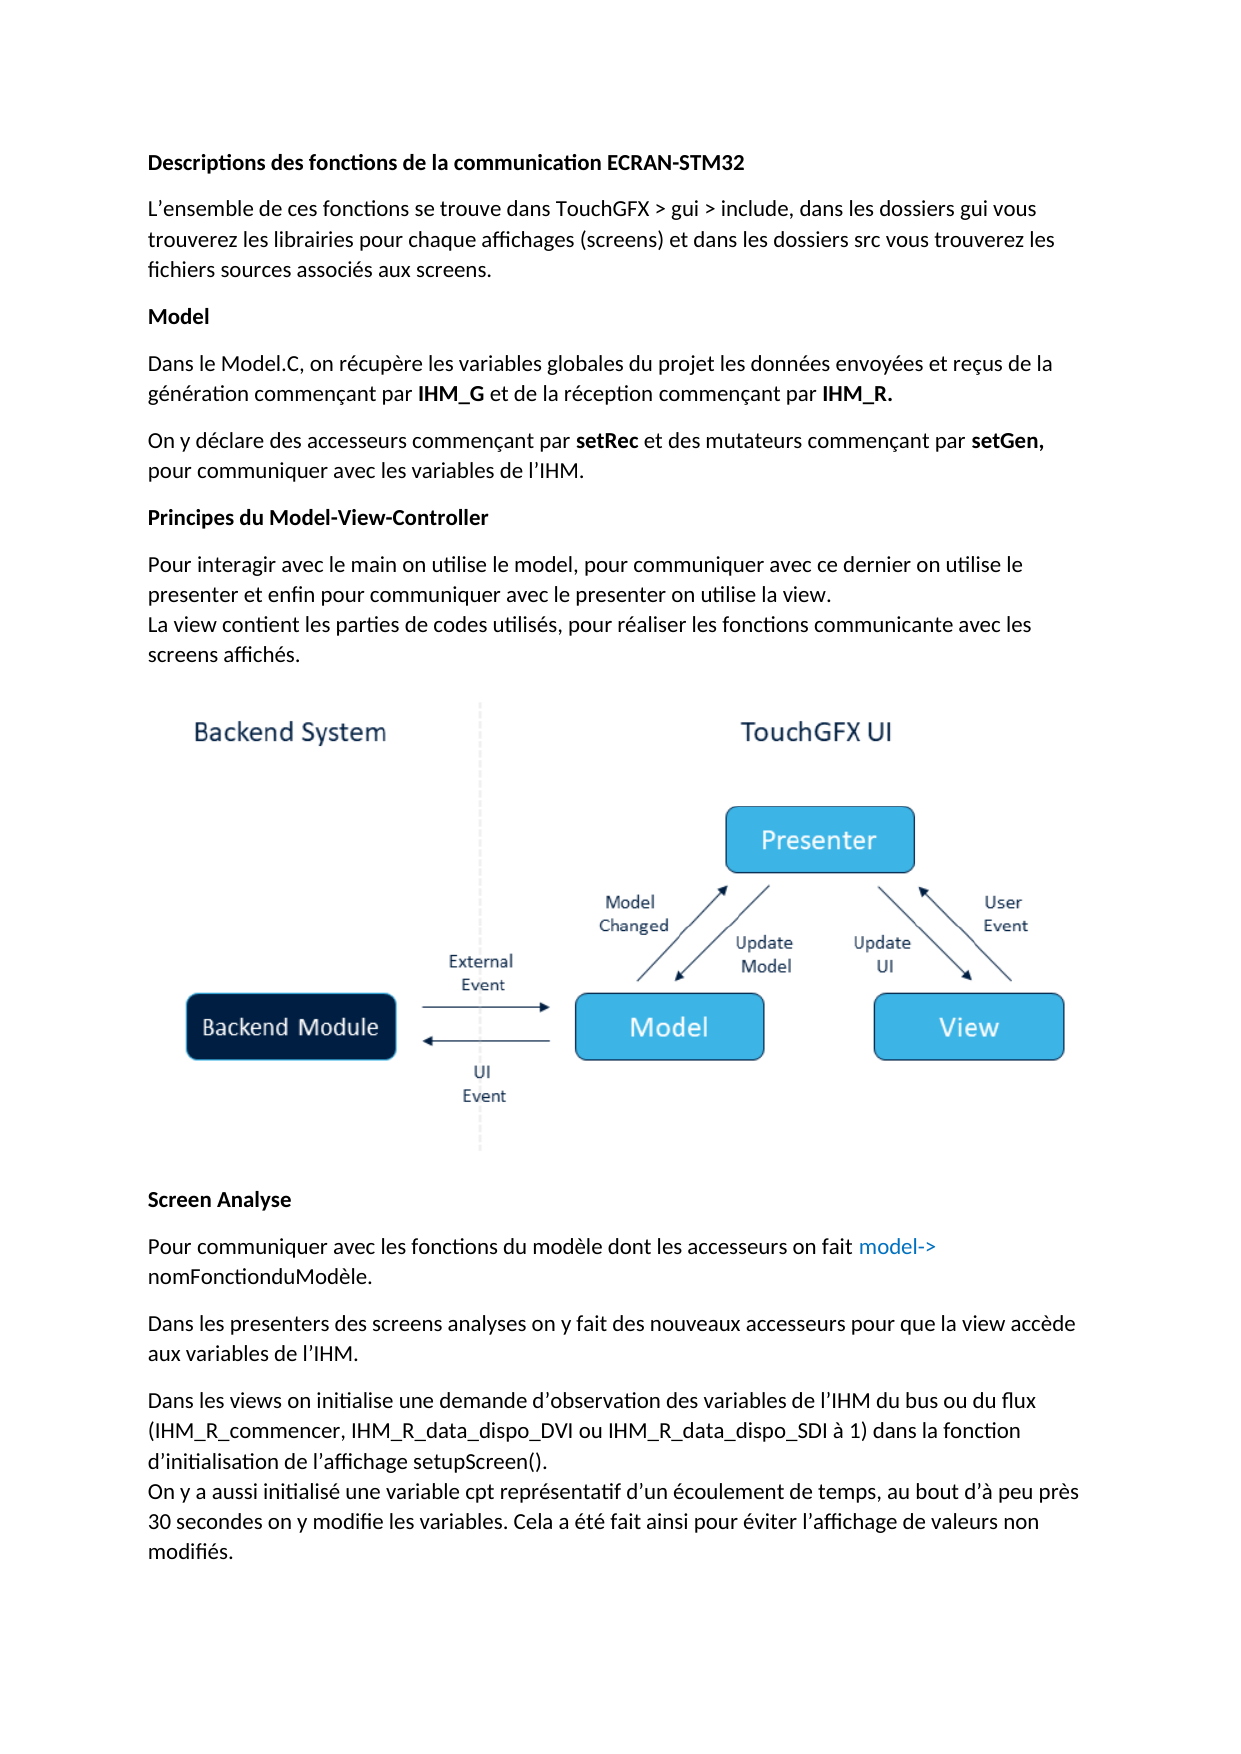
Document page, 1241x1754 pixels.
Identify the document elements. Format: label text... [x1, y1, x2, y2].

text Screen Analyse [148, 1185, 1093, 1213]
text Dans le Model.C, on récupère les variables globales du projet les données envoyées et reçus de la génération commençant par IHM_G et de la réception commençant par IHM_R. [148, 349, 1093, 407]
text Dans les presenters des screens analyses on y fait des nouveaux accesseurs pour que la view accède aux variables de l’IHM. [148, 1309, 1093, 1368]
text On y déclare des accesseurs commençant par setRec et des mutateurs commençant par setGen, pour communiquer avec les variables de l’IHM. [148, 426, 1093, 484]
text L’ensemble de ces fonctions se trouve dans TouchGFX > gui > include, dans les dossiers gui vous trouverez les librairies pour chaque affichages (screens) et dans les dossiers src vous trouverez les fichiers sources associés aux screens. [148, 194, 1093, 283]
picture [147, 687, 1093, 1167]
text Model [148, 302, 1093, 330]
text Pour interagir avec le main on utilise le model, pour communiquer avec ce dernier on utilise le presenter et enfin pour communiquer avec le presenter on utilise la view. La view contient les parties de codes utilisés, pour réaliser les fonctions communicante avec les screens affichés. [148, 550, 1093, 668]
text Descriptions des fonctions de la communication ECRAN-STM32 [148, 148, 1093, 176]
text Pour communiquer avec les fonctions du modèle dont les accesseurs on fait model-> nomFonctionduModèle. [148, 1232, 1093, 1291]
text Principes du Model-View-Controller [148, 503, 1093, 531]
text Dans les views on initialise une demande d’observation des variables de l’IHM du bus ou du flux (IHM_R_commencer, IHM_R_data_dispo_DVI ou IHM_R_data_dispo_SDI à 1) dans la fonction d’initialisation de l’affichage setupScreen(). On y a aussi initialisé une variable cpt représentatif d’un écoulement de temps, au bout d’à peu près 30 secondes on y modifie les variables. Cela a été fait ainsi pour éviter l’affichage de valeurs non modifiés. [148, 1386, 1093, 1566]
